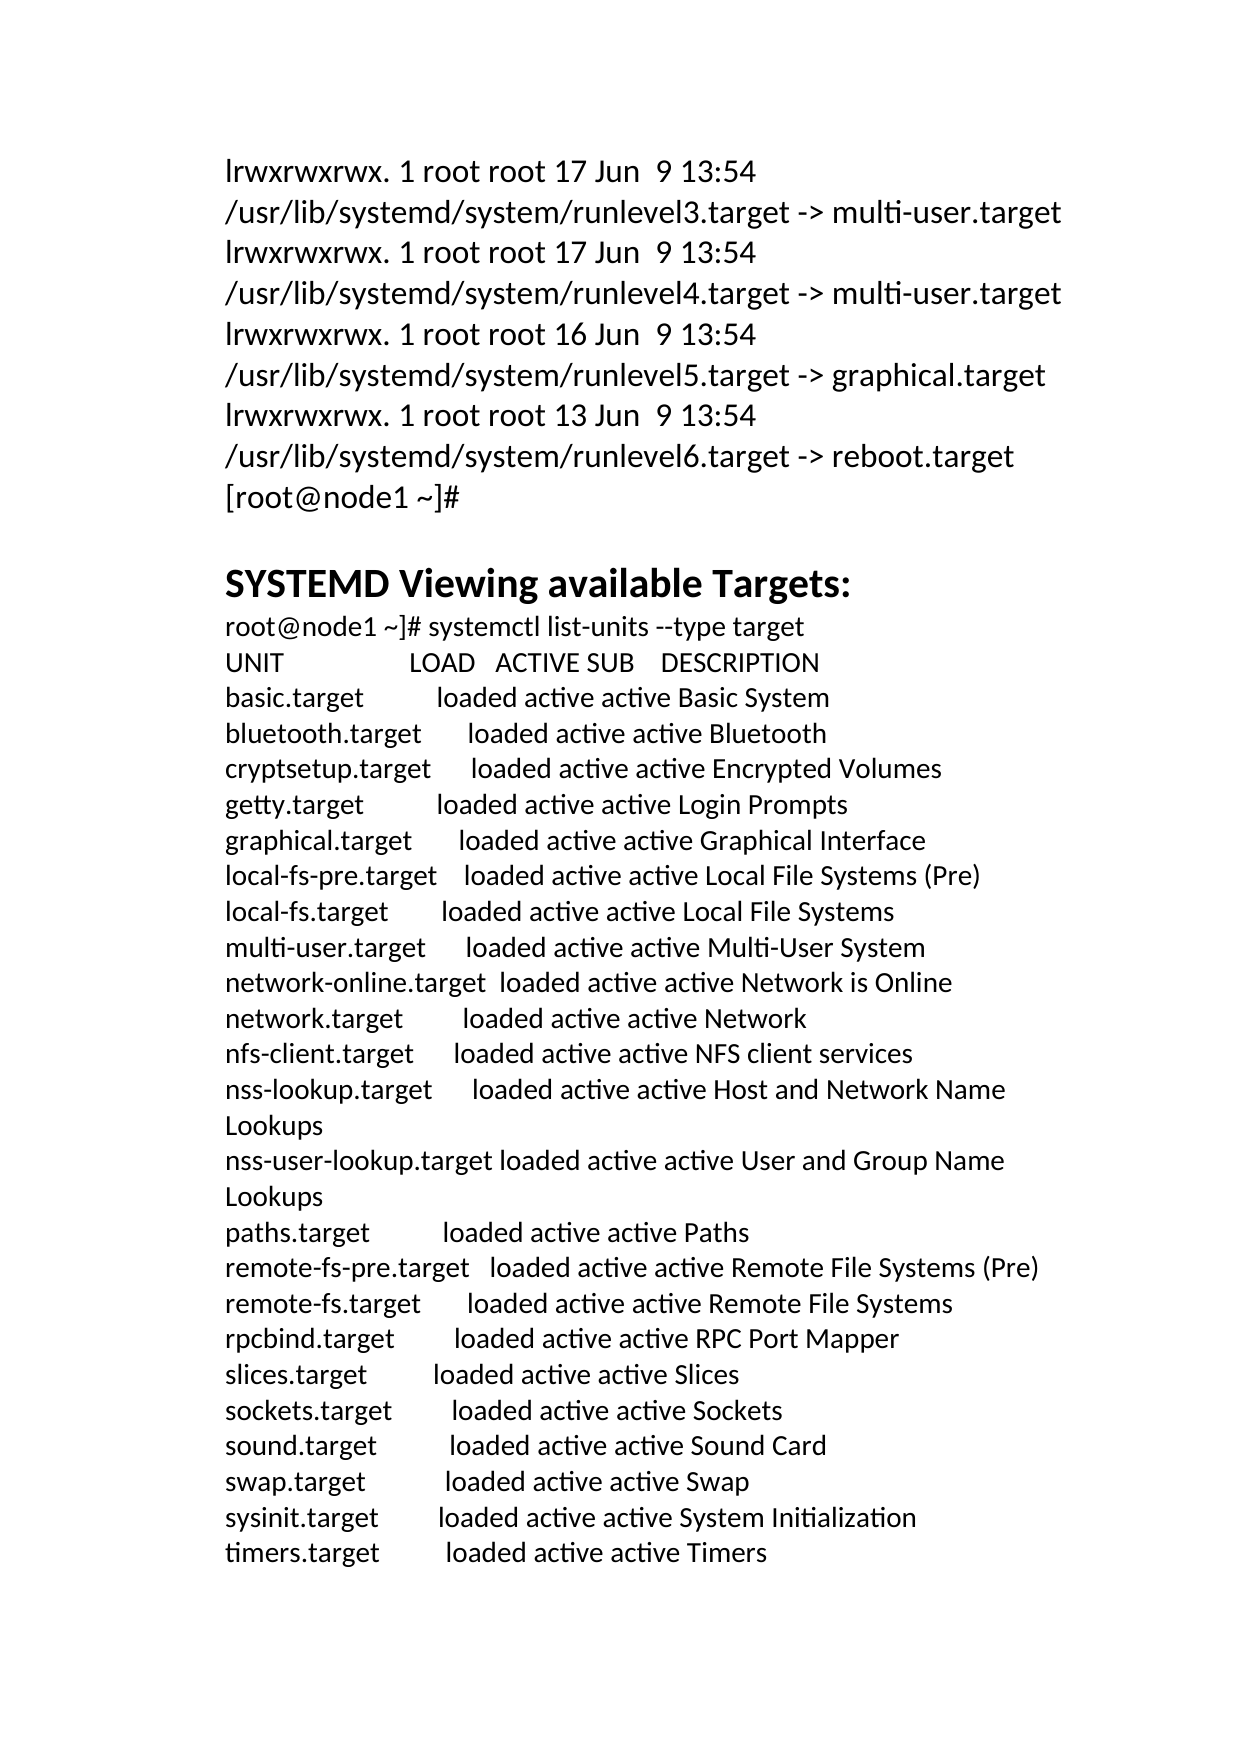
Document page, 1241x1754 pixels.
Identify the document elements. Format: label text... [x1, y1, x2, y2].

text rpcbind.target loaded active active RPC Port Mapper [225, 1321, 1090, 1356]
text getty.target loaded active active Login Prompts [225, 786, 1090, 822]
text remote-fs-pre.target loaded active active Remote File Systems (Pre) [225, 1249, 1090, 1285]
text nss-user-lookup.target loaded active active User and Group Name Lookups [225, 1142, 1090, 1214]
text sockets.target loaded active active Sockets [225, 1392, 1090, 1427]
text local-fs-pre.target loaded active active Local File Systems (Pre) [225, 857, 1090, 893]
text UNIT LOAD ACTIVE SUB DESCRIPTION [225, 644, 1090, 679]
text lrwxrwxrwx. 1 root root 13 Jun 9 13:54 /usr/lib/systemd/system/runlevel6.target -> reboot.target [225, 394, 1090, 476]
text graphical.target loaded active active Graphical Interface [225, 822, 1090, 857]
text paths.target loaded active active Paths [225, 1214, 1090, 1249]
text remote-fs.target loaded active active Remote File Systems [225, 1285, 1090, 1321]
text slices.target loaded active active Slices [225, 1356, 1090, 1392]
text swap.target loaded active active Swap [225, 1463, 1090, 1499]
text lrwxrwxrwx. 1 root root 16 Jun 9 13:54 /usr/lib/systemd/system/runlevel5.target -> graphical.target [225, 313, 1090, 394]
text bluetooth.target loaded active active Bluetooth [225, 715, 1090, 751]
text lrwxrwxrwx. 1 root root 17 Jun 9 13:54 /usr/lib/systemd/system/runlevel3.target -> multi-user.target [225, 150, 1090, 231]
text nss-lookup.target loaded active active Host and Network Name Lookups [225, 1071, 1090, 1142]
text sysinit.target loaded active active System Initialization [225, 1499, 1090, 1534]
text timers.target loaded active active Timers [225, 1534, 1090, 1570]
text multi-user.target loaded active active Multi-User System [225, 929, 1090, 964]
text [root@node1 ~]# [225, 476, 1090, 517]
text nfs-client.target loaded active active NFS client services [225, 1036, 1090, 1071]
text network-online.target loaded active active Network is Online [225, 964, 1090, 1000]
text lrwxrwxrwx. 1 root root 17 Jun 9 13:54 /usr/lib/systemd/system/runlevel4.target -> multi-user.target [225, 231, 1090, 313]
text basic.target loaded active active Basic System [225, 679, 1090, 715]
text cryptsetup.target loaded active active Encrypted Volumes [225, 751, 1090, 786]
text local-fs.target loaded active active Local File Systems [225, 893, 1090, 929]
text SYSTEMD Viewing available Targets: [225, 557, 1090, 608]
text sound.target loaded active active Sound Card [225, 1427, 1090, 1463]
text root@node1 ~]# systemctl list-units --type target [225, 608, 1090, 644]
text network.target loaded active active Network [225, 1000, 1090, 1036]
